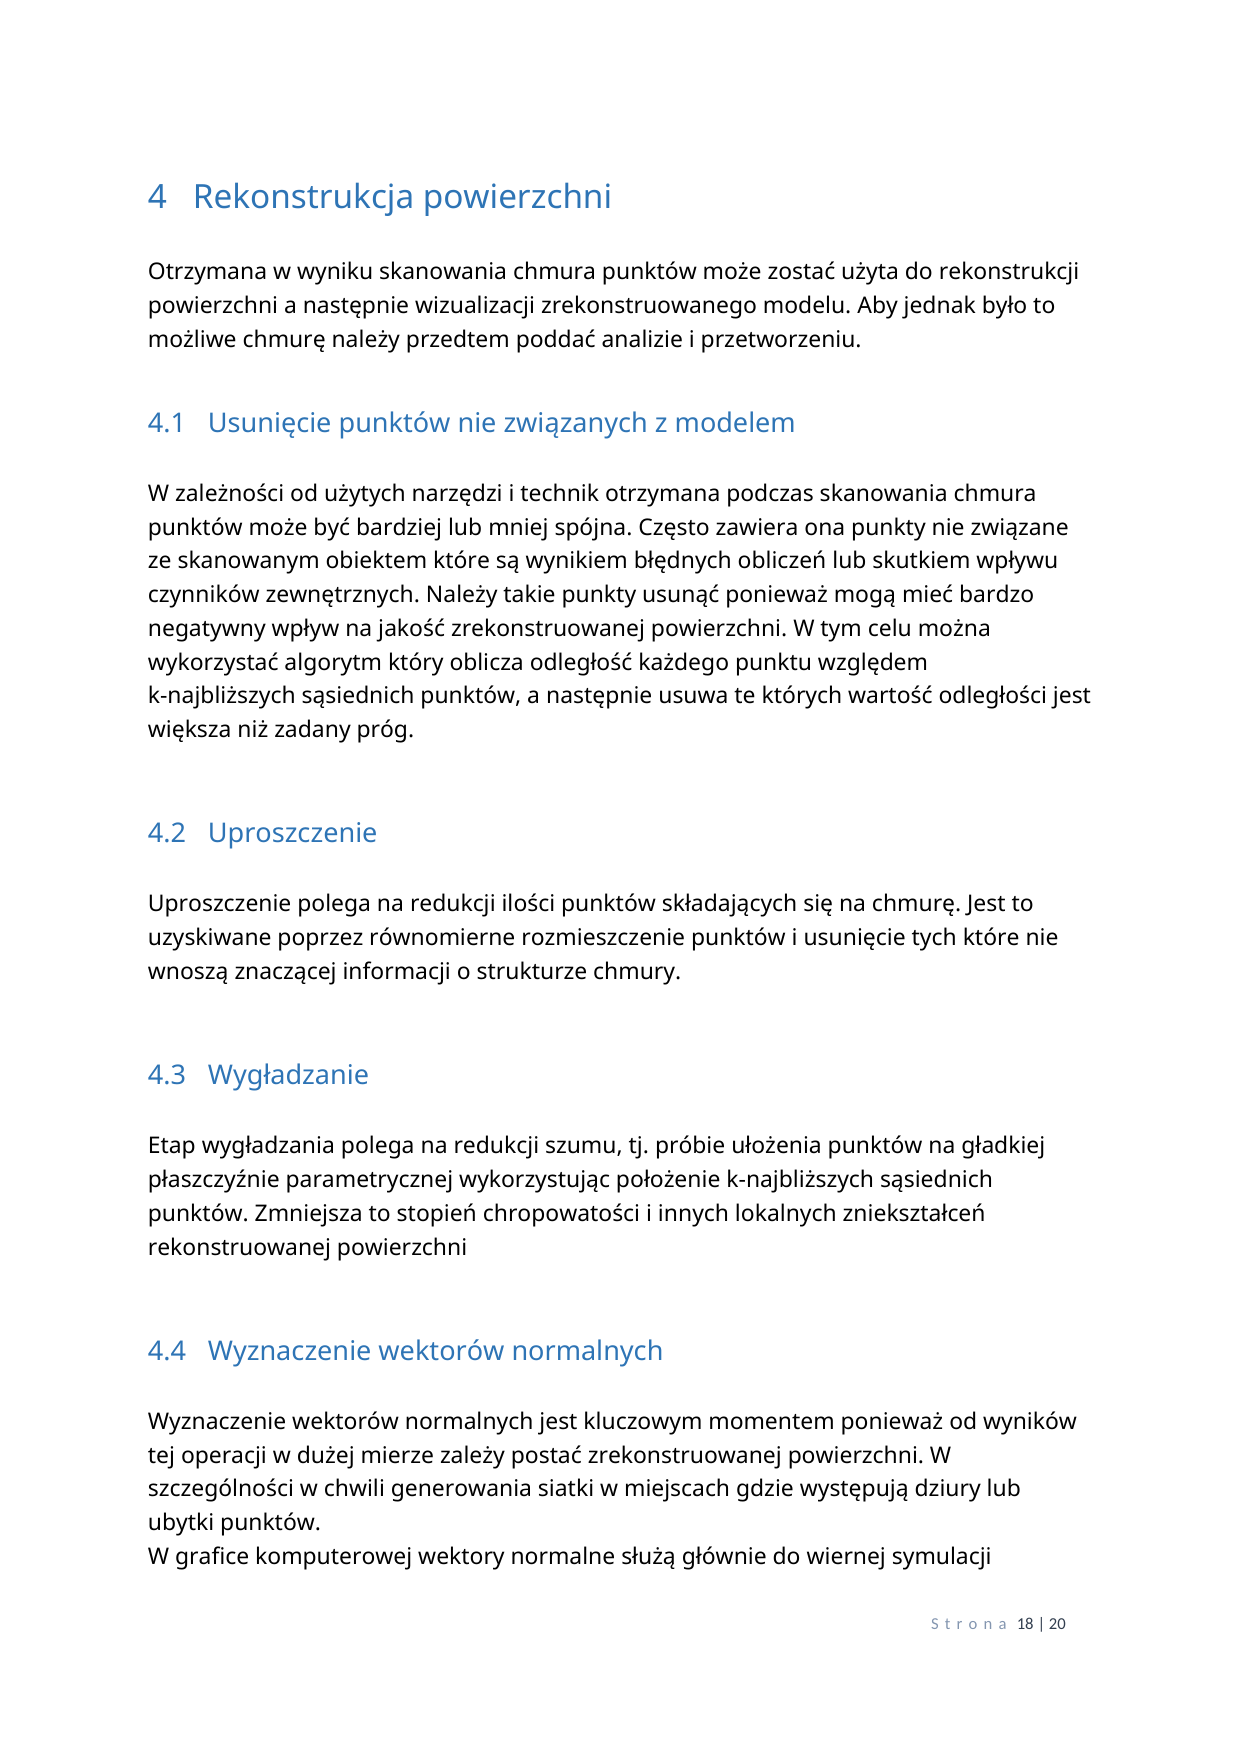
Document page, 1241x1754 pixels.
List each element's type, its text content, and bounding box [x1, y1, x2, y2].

text W zależności od użytych narzędzi i technik otrzymana podczas skanowania chmura punktów może być bardziej lub mniej spójna. Często zawiera ona punkty nie związane ze skanowanym obiektem które są wynikiem błędnych obliczeń lub skutkiem wpływu czynników zewnętrznych. Należy takie punkty usunąć ponieważ mogą mieć bardzo negatywny wpływ na jakość zrekonstruowanej powierzchni. W tym celu można wykorzystać algorytm który oblicza odległość każdego punktu względem k-najbliższych sąsiednich punktów, a następnie usuwa te których wartość odległości jest większa niż zadany próg. [148, 443, 1093, 744]
subtitle Wygładzanie [148, 1056, 1093, 1092]
subtitle Rekonstrukcja powierzchni [148, 173, 1093, 218]
text Etap wygładzania polega na redukcji szumu, tj. próbie ułożenia punktów na gładkiej płaszczyźnie parametrycznej wykorzystując położenie k-najbliższych sąsiednich punktów. Zmniejsza to stopień chropowatości i innych lokalnych zniekształceń rekonstruowanej powierzchni [148, 1095, 1093, 1262]
subtitle Uproszczenie [148, 814, 1093, 851]
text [148, 1371, 1093, 1571]
text Uproszczenie polega na redukcji ilości punktów składających się na chmurę. Jest to uzyskiwane poprzez równomierne rozmieszczenie punktów i usunięcie tych które nie wnoszą znaczącej informacji o strukturze chmury. [148, 853, 1093, 986]
subtitle Usunięcie punktów nie związanych z modelem [148, 403, 1093, 440]
subtitle Wyznaczenie wektorów normalnych [148, 1331, 1093, 1368]
text Otrzymana w wyniku skanowania chmura punktów może zostać użyta do rekonstrukcji powierzchni a następnie wizualizacji zrekonstruowanego modelu. Aby jednak było to możliwe chmurę należy przedtem poddać analizie i przetworzeniu. [148, 222, 1093, 384]
